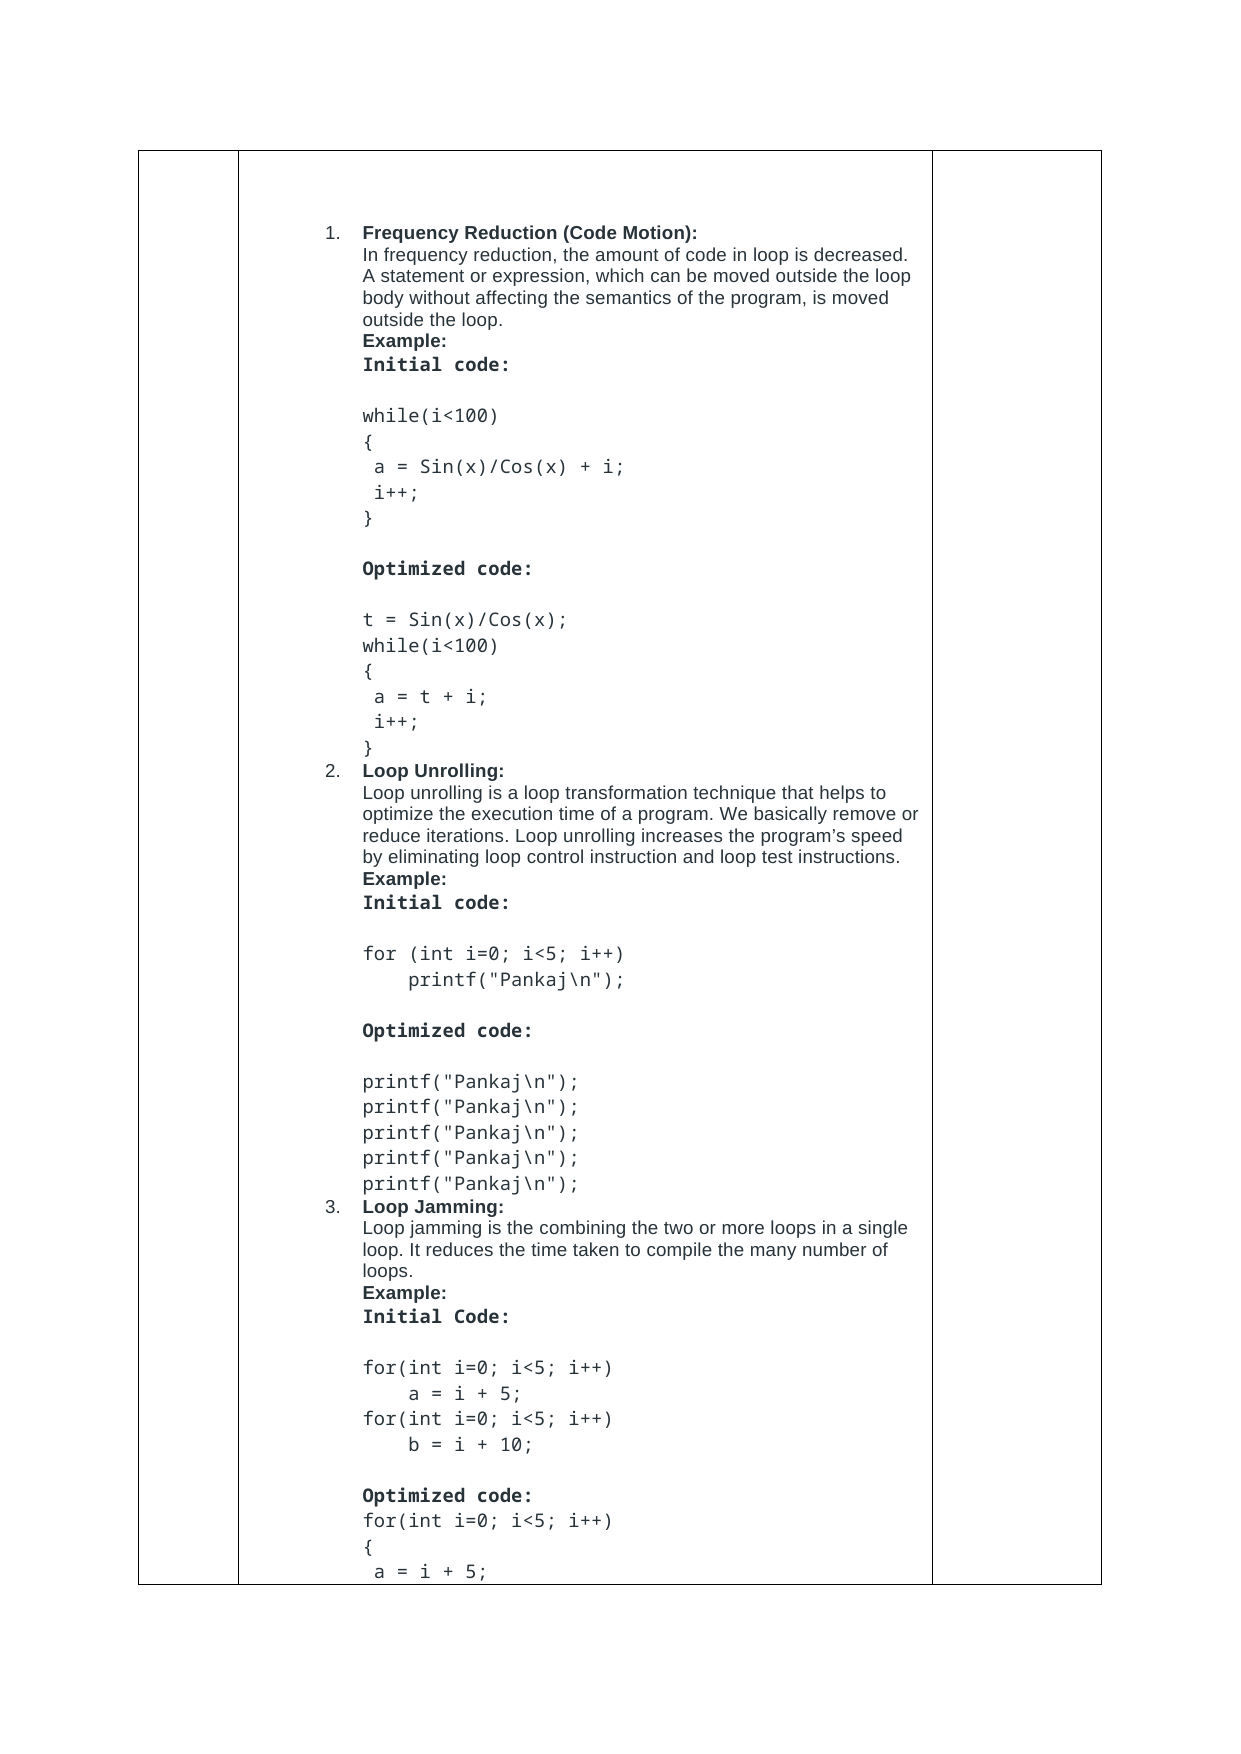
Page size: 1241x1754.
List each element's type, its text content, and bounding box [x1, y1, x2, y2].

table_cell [239, 151, 932, 1584]
table_cell 5 [933, 151, 1101, 1584]
table_cell [139, 151, 238, 1584]
